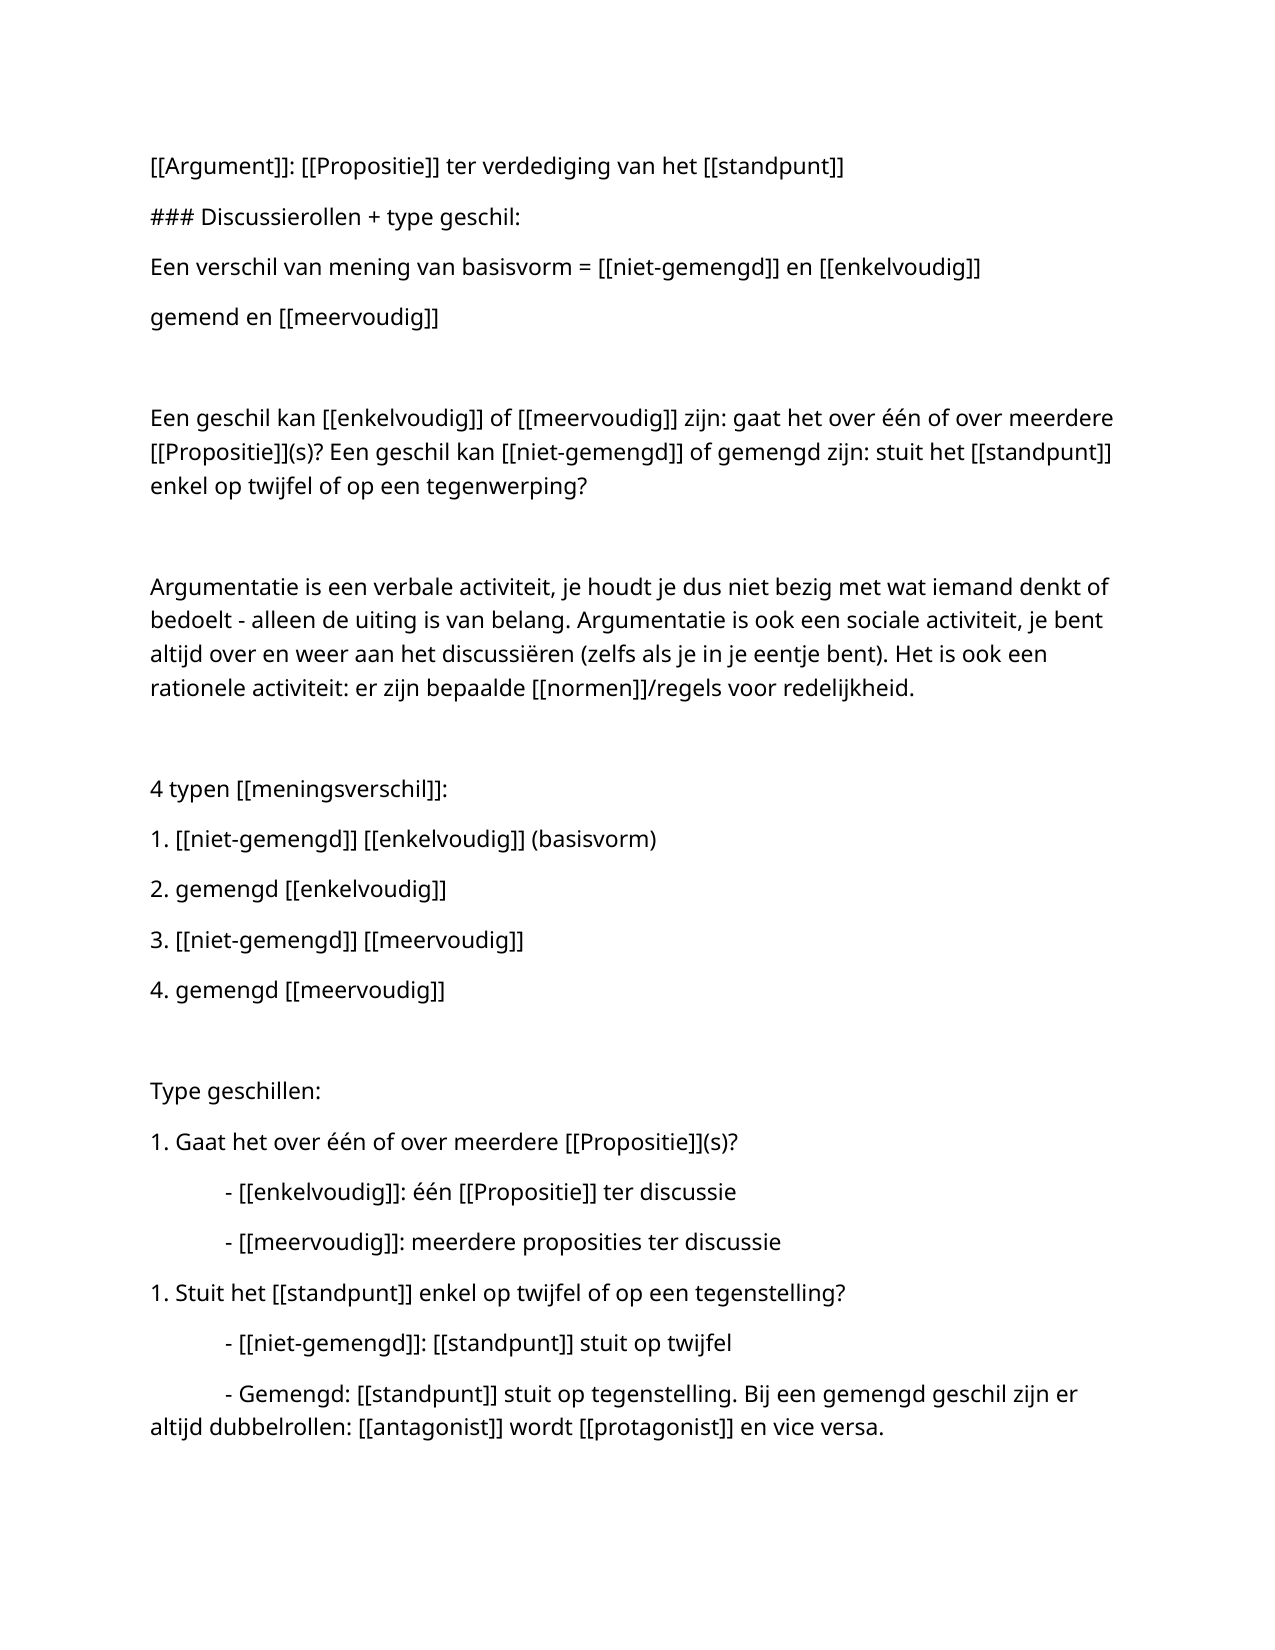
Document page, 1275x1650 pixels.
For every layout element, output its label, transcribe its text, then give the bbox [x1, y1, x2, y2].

text - Gemengd: [[standpunt]] stuit op tegenstelling. Bij een gemengd geschil zijn er altijd dubbelrollen: [[antagonist]] wordt [[protagonist]] en vice versa. [150, 1377, 1125, 1442]
text ### Discussierollen + type geschil: [150, 200, 1125, 232]
text 1. [[niet-gemengd]] [[enkelvoudig]] (basisvorm) [150, 823, 1125, 854]
text Type geschillen: [150, 1075, 1125, 1106]
text 1. Stuit het [[standpunt]] enkel op twijfel of op een tegenstelling? [150, 1277, 1125, 1308]
text 2. gemengd [[enkelvoudig]] [150, 873, 1125, 904]
text gemend en [[meervoudig]] [150, 301, 1125, 332]
text Een verschil van mening van basisvorm = [[niet-gemengd]] en [[enkelvoudig]] [150, 251, 1125, 282]
text - [[enkelvoudig]]: één [[Propositie]] ter discussie [150, 1176, 1125, 1207]
text Een geschil kan [[enkelvoudig]] of [[meervoudig]] zijn: gaat het over één of over meerdere [[Propositie]](s)? Een geschil kan [[niet-gemengd]] of gemengd zijn: stuit het [[standpunt]] enkel op twijfel of op een tegenwerping? [150, 402, 1125, 501]
text 4 typen [[meningsverschil]]: [150, 772, 1125, 804]
text 1. Gaat het over één of over meerdere [[Propositie]](s)? [150, 1125, 1125, 1157]
text - [[meervoudig]]: meerdere proposities ter discussie [150, 1226, 1125, 1257]
text Argumentatie is een verbale activiteit, je houdt je dus niet bezig met wat iemand denkt of bedoelt - alleen de uiting is van belang. Argumentatie is ook een sociale activiteit, je bent altijd over en weer aan het discussiëren (zelfs als je in je eentje bent). Het is ook een rationele activiteit: er zijn bepaalde [[normen]]/regels voor redelijkheid. [150, 570, 1125, 703]
text 3. [[niet-gemengd]] [[meervoudig]] [150, 924, 1125, 955]
text [[Argument]]: [[Propositie]] ter verdediging van het [[standpunt]] [150, 150, 1125, 181]
text 4. gemengd [[meervoudig]] [150, 974, 1125, 1005]
text - [[niet-gemengd]]: [[standpunt]] stuit op twijfel [150, 1327, 1125, 1358]
